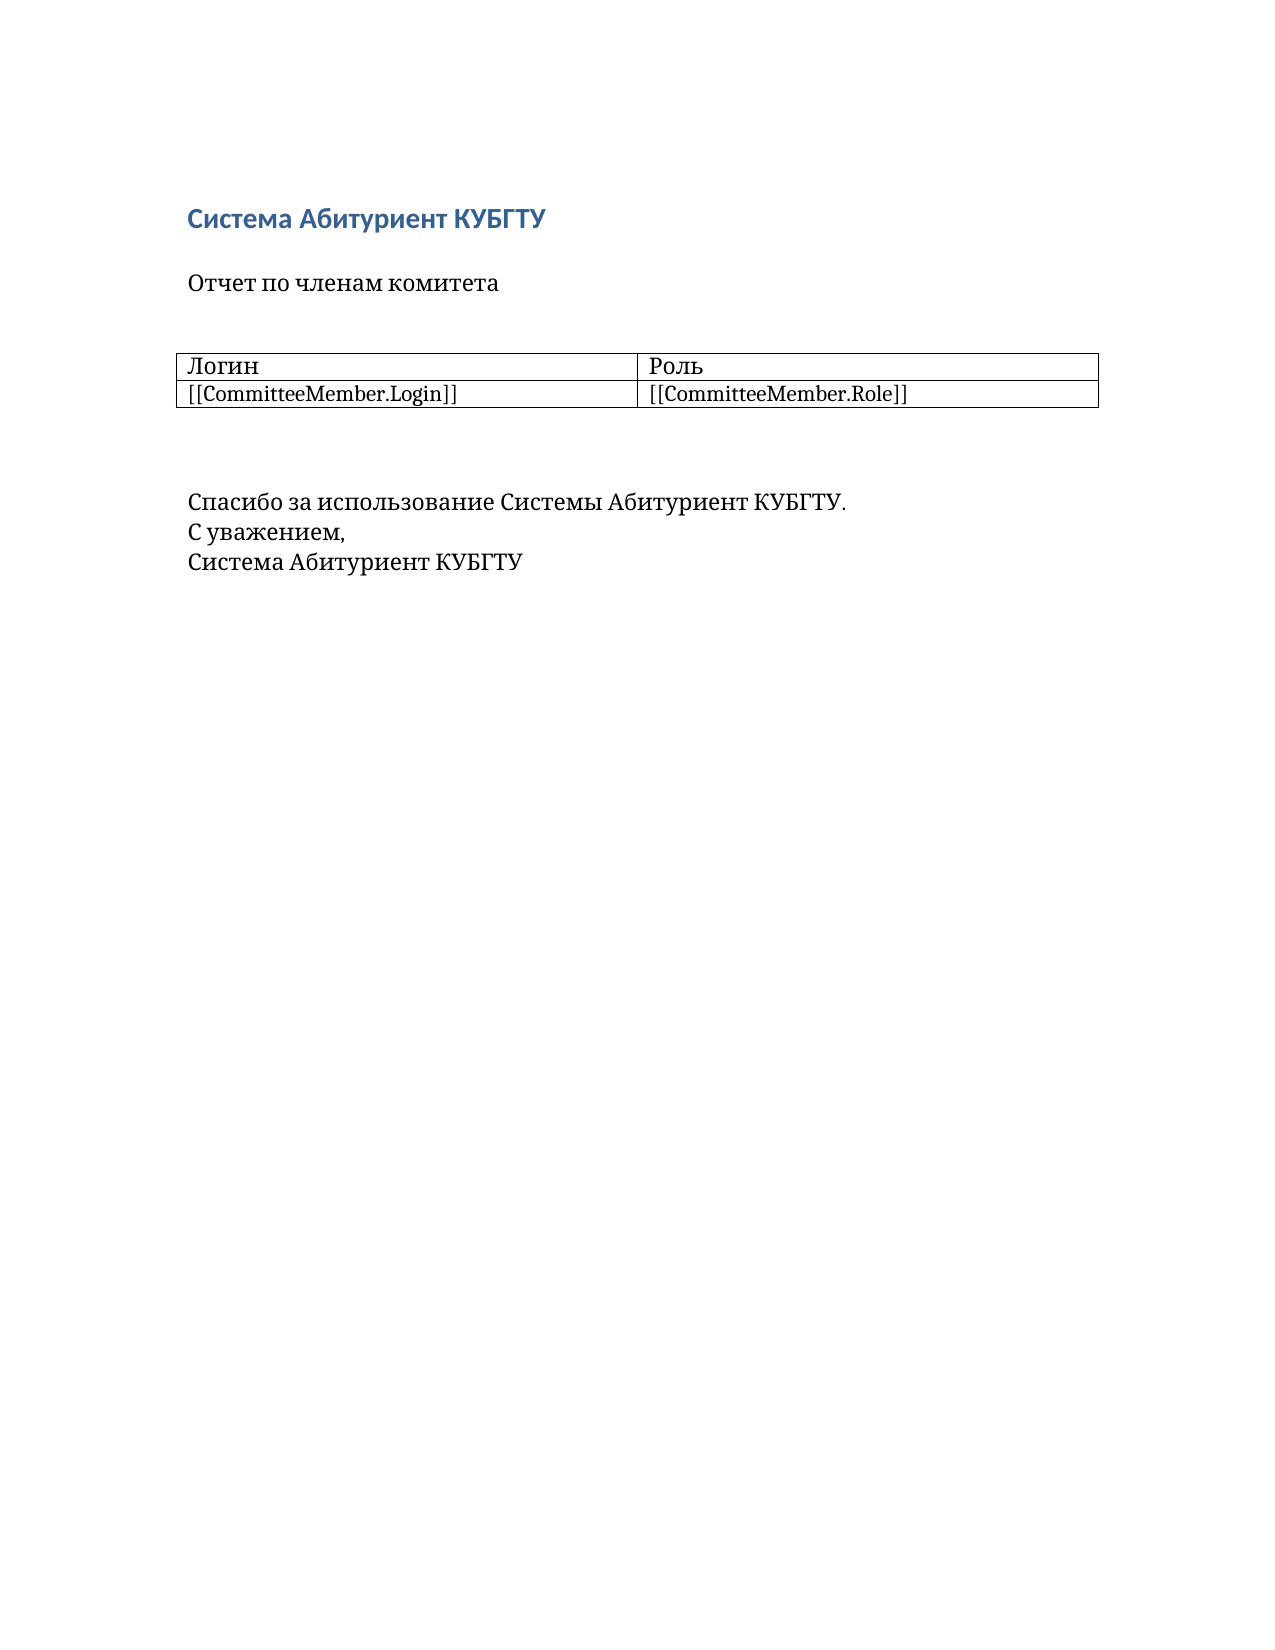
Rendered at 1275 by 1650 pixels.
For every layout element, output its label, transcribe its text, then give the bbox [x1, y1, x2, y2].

table_cell [[CommitteeMember.Login]] [177, 381, 637, 407]
table_cell [[CommitteeMember.Role]] [638, 381, 1098, 407]
table_header Роль [638, 354, 1098, 380]
table_header Логин [177, 354, 637, 380]
subtitle Система Абитуриент КУБГТУ [187, 200, 1087, 236]
text Отчет по членам комитета [187, 241, 1087, 328]
text Спасибо за использование Системы Абитуриент КУБГТУ. С уважением, Система Абитуриент КУБГТУ [187, 459, 1087, 606]
